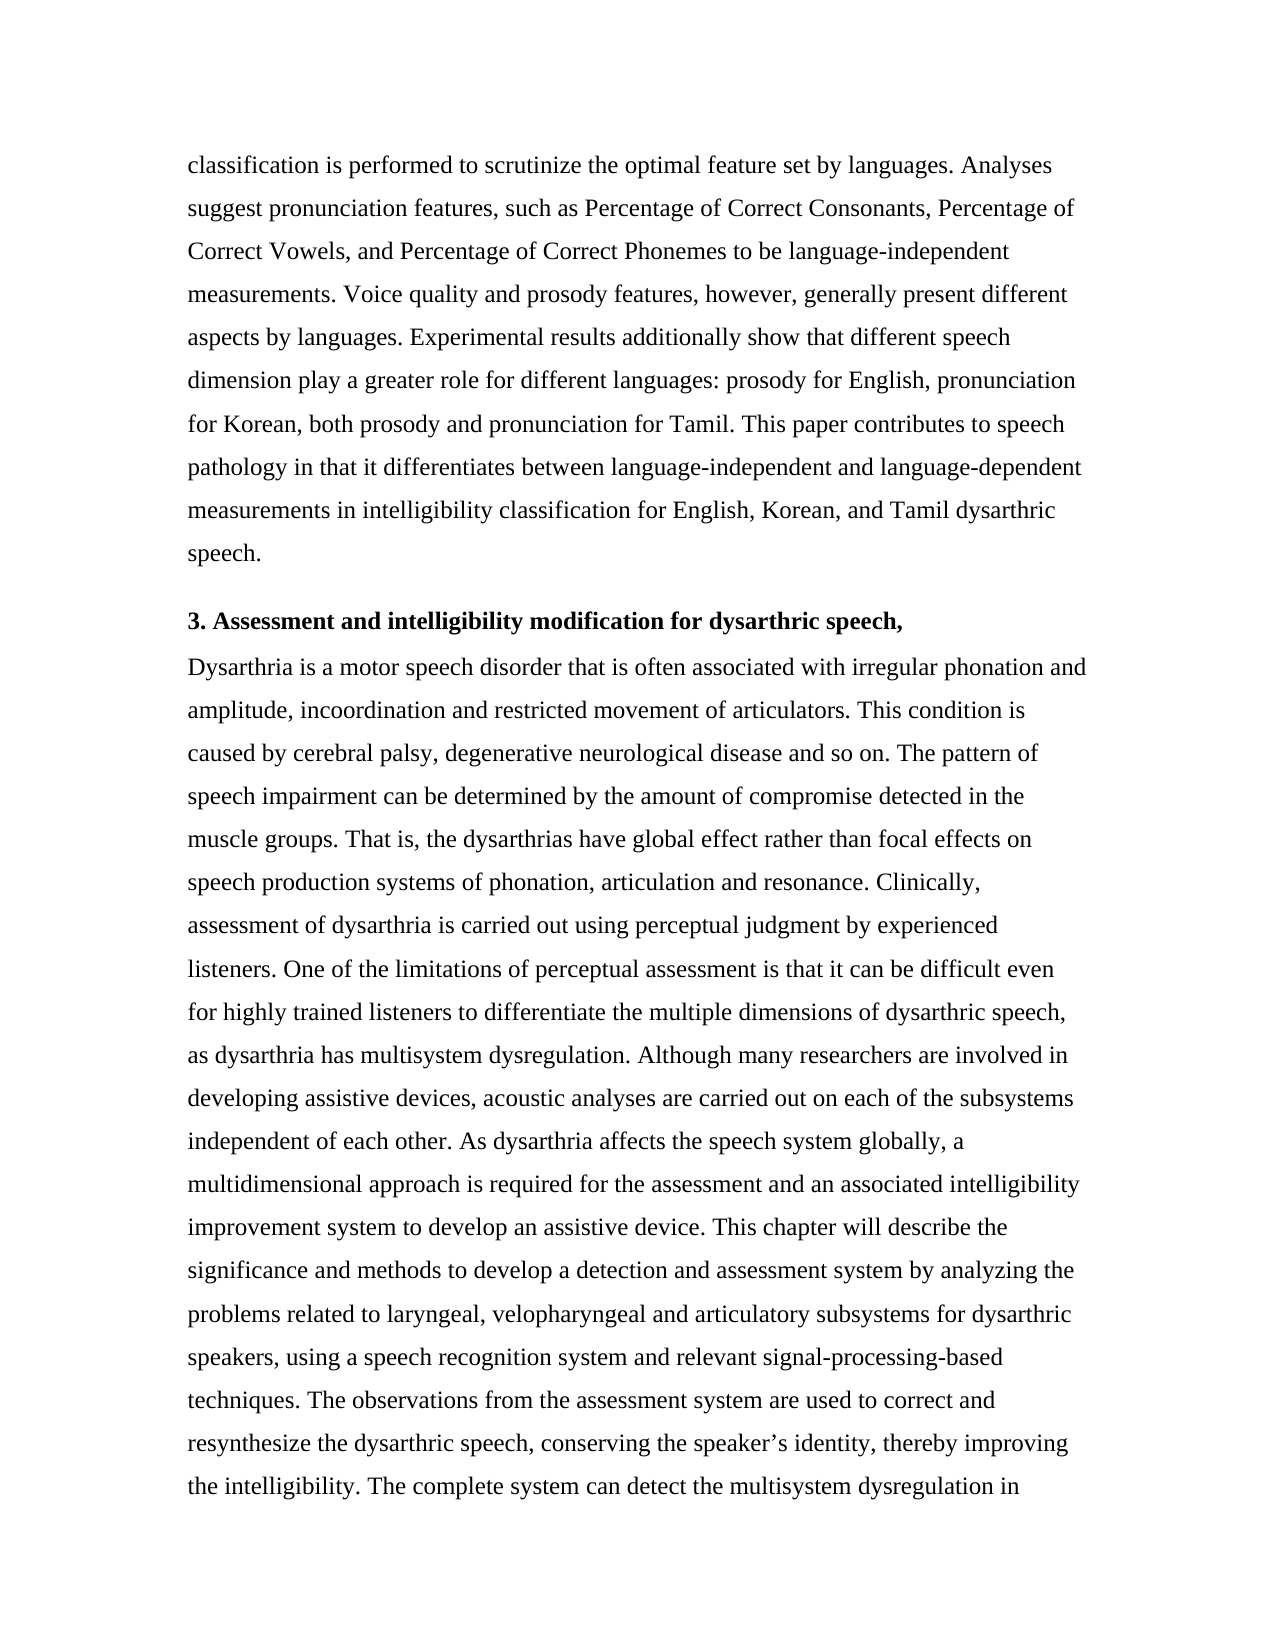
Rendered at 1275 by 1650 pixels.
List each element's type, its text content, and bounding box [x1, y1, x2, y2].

text 3. Assessment and intelligibility modification for dysarthric speech, [187, 606, 1087, 635]
